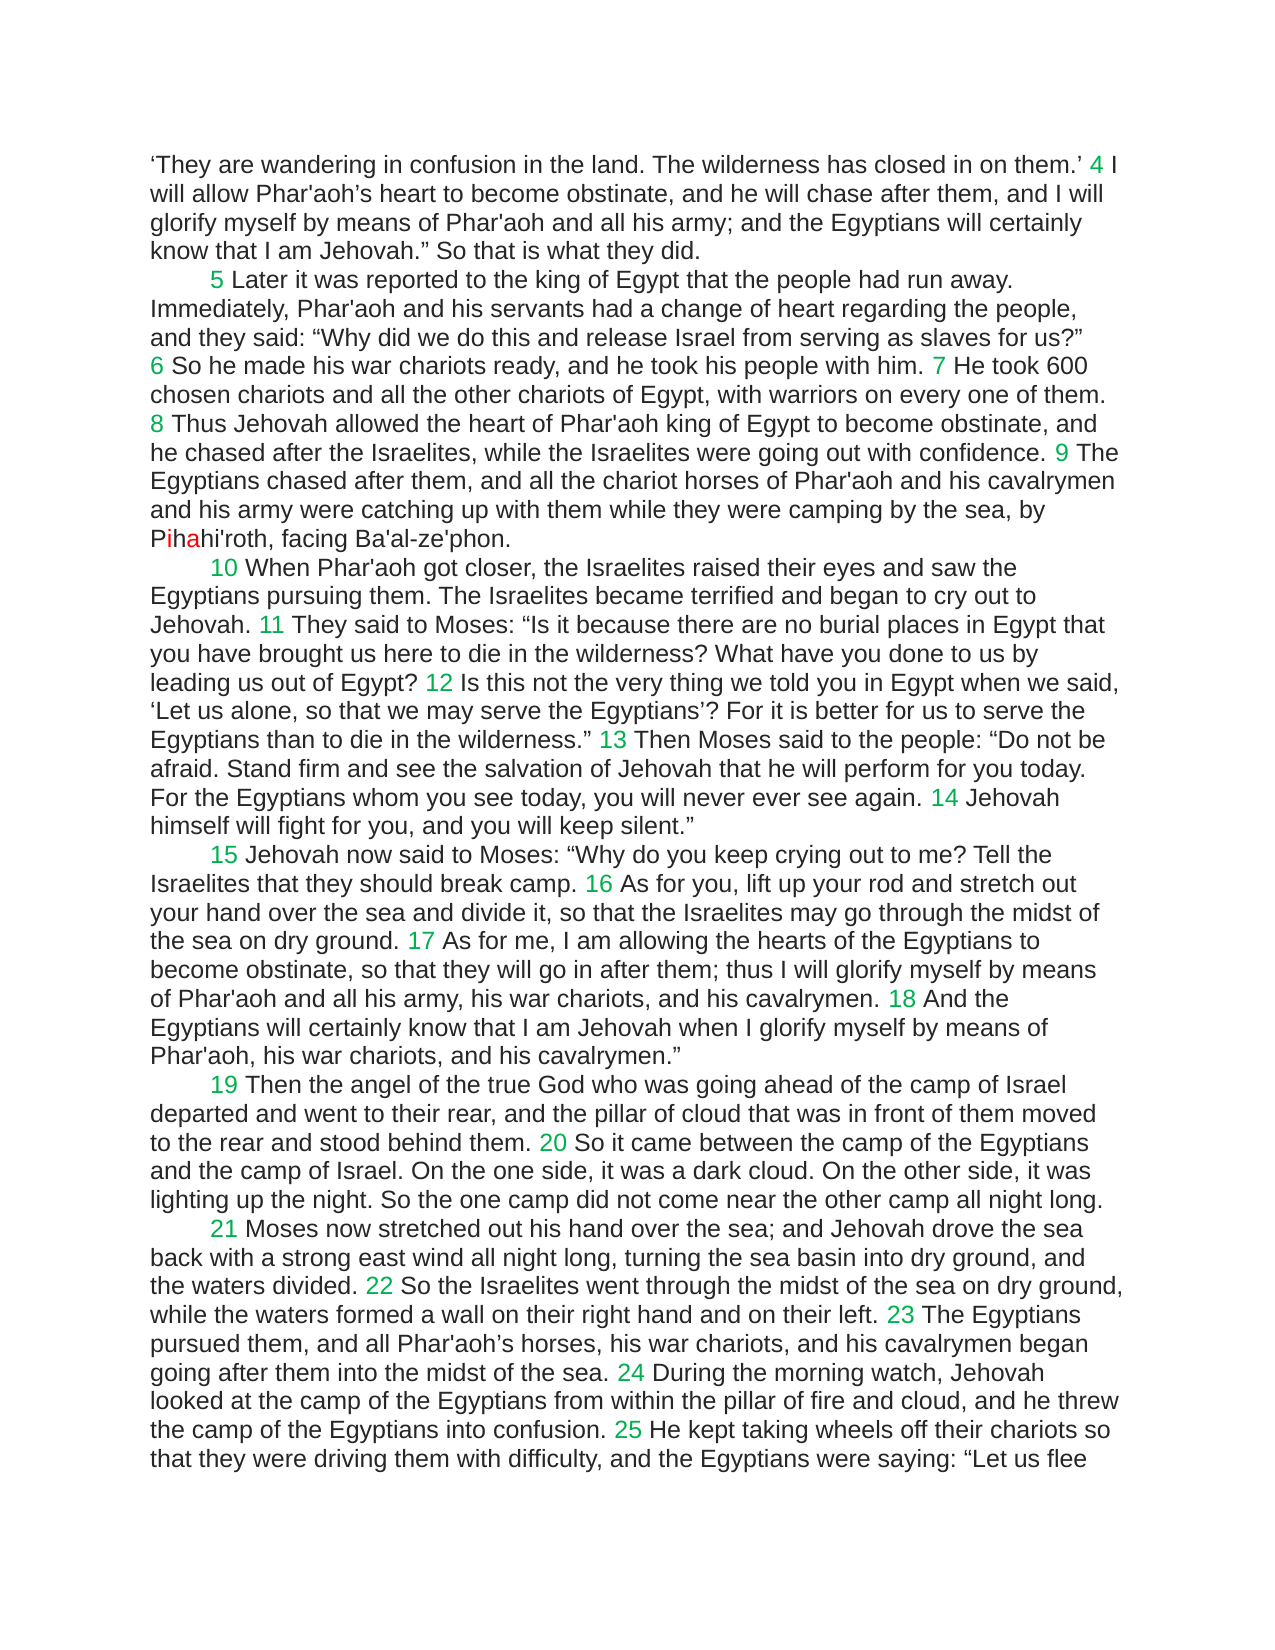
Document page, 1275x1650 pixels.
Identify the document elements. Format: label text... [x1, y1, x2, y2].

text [150, 150, 1125, 265]
text 5 Later it was reported to the king of Egypt that the people had run away. Immediately, Pharʹaoh and his servants had a change of heart regarding the people, and they said: “Why did we do this and release Israel from serving as slaves for us?” 6 So he made his war chariots ready, and he took his people with him. 7 He took 600 chosen chariots and all the other chariots of Egypt, with warriors on every one of them. 8 Thus Jehovah allowed the heart of Pharʹaoh king of Egypt to become obstinate, and he chased after the Israelites, while the Israelites were going out with confidence. 9 The Egyptians chased after them, and all the chariot horses of Pharʹaoh and his cavalrymen and his army were catching up with them while they were camping by the sea, by Pihahiʹroth, facing Baʹal-zeʹphon. [150, 265, 1125, 552]
text 19 Then the angel of the true God who was going ahead of the camp of Israel departed and went to their rear, and the pillar of cloud that was in front of them moved to the rear and stood behind them. 20 So it came between the camp of the Egyptians and the camp of Israel. On the one side, it was a dark cloud. On the other side, it was lighting up the night. So the one camp did not come near the other camp all night long. [150, 1070, 1125, 1214]
text 10 When Pharʹaoh got closer, the Israelites raised their eyes and saw the Egyptians pursuing them. The Israelites became terrified and began to cry out to Jehovah. 11 They said to Moses: “Is it because there are no burial places in Egypt that you have brought us here to die in the wilderness? What have you done to us by leading us out of Egypt? 12 Is this not the very thing we told you in Egypt when we said, ‘Let us alone, so that we may serve the Egyptians’? For it is better for us to serve the Egyptians than to die in the wilderness.” 13 Then Moses said to the people: “Do not be afraid. Stand firm and see the salvation of Jehovah that he will perform for you today. For the Egyptians whom you see today, you will never ever see again. 14 Jehovah himself will fight for you, and you will keep silent.” [150, 552, 1125, 840]
text 15 Jehovah now said to Moses: “Why do you keep crying out to me? Tell the Israelites that they should break camp. 16 As for you, lift up your rod and stretch out your hand over the sea and divide it, so that the Israelites may go through the midst of the sea on dry ground. 17 As for me, I am allowing the hearts of the Egyptians to become obstinate, so that they will go in after them; thus I will glorify myself by means of Pharʹaoh and all his army, his war chariots, and his cavalrymen. 18 And the Egyptians will certainly know that I am Jehovah when I glorify myself by means of Pharʹaoh, his war chariots, and his cavalrymen.” [150, 840, 1125, 1070]
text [150, 1214, 1125, 1472]
